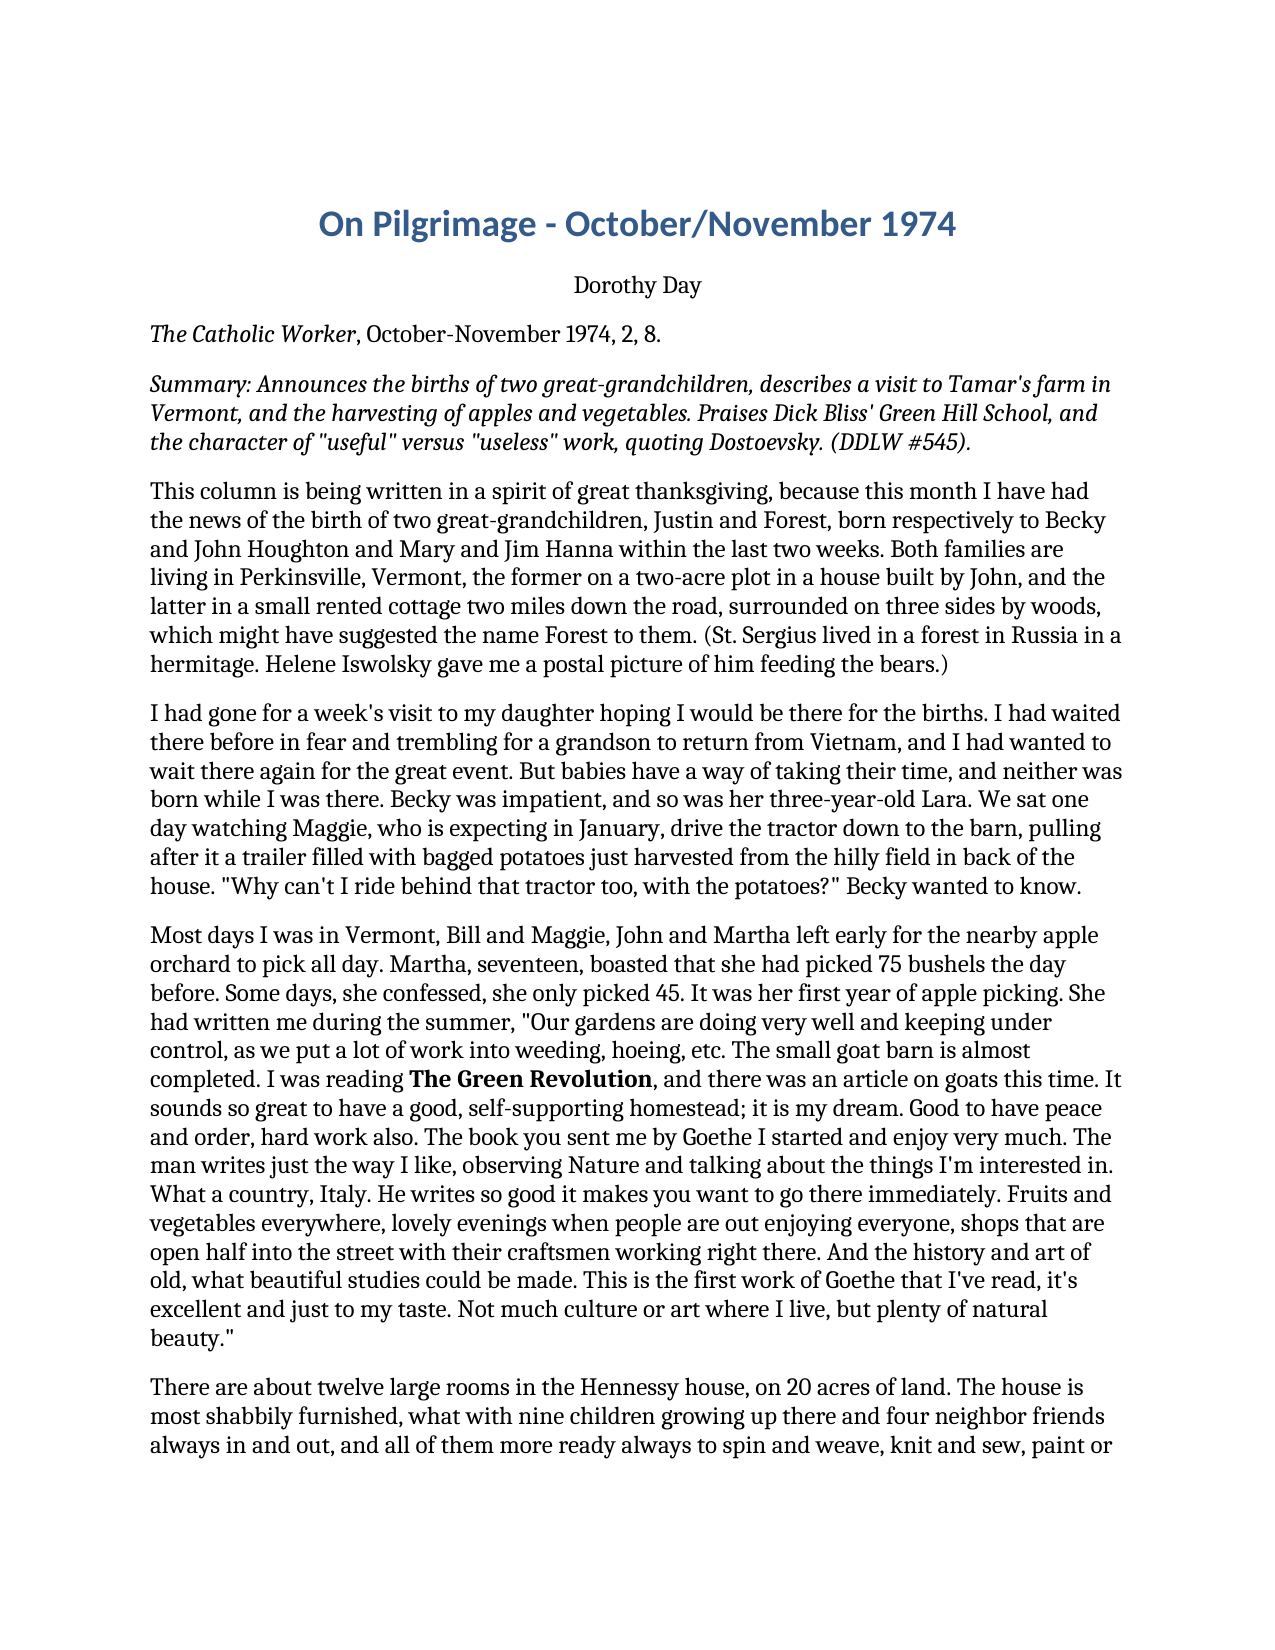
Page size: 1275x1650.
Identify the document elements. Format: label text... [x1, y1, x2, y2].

text Most days I was in Vermont, Bill and Maggie, John and Martha left early for the nearby apple orchard to pick all day. Martha, seventeen, boasted that she had picked 75 bushels the day before. Some days, she confessed, she only picked 45. It was her first year of apple picking. She had written me during the summer, "Our gardens are doing very well and keeping under control, as we put a lot of work into weeding, hoeing, etc. The small goat barn is almost completed. I was reading The Green Revolution, and there was an article on goats this time. It sounds so great to have a good, self-supporting homestead; it is my dream. Good to have peace and order, hard work also. The book you sent me by Goethe I started and enjoy very much. The man writes just the way I like, observing Nature and talking about the things I'm interested in. What a country, Italy. He writes so good it makes you want to go there immediately. Fruits and vegetables everywhere, lovely evenings when people are out enjoying everyone, shops that are open half into the street with their craftsmen working right there. And the history and art of old, what beautiful studies could be made. This is the first work of Goethe that I've read, it's excellent and just to my taste. Not much culture or art where I live, but plenty of natural beauty." [150, 921, 1125, 1352]
text Dorothy Day [150, 271, 1125, 299]
title On Pilgrimage - October/November 1974 [150, 200, 1125, 246]
text Summary: Announces the births of two great-grandchildren, describes a visit to Tamar's farm in Vermont, and the harvesting of apples and vegetables. Praises Dick Bliss' Green Hill School, and the character of "useful" versus "useless" work, quoting Dostoevsky. (DDLW #545). [150, 370, 1125, 456]
text I had gone for a week's visit to my daughter hoping I would be there for the births. I had waited there before in fear and trembling for a grandson to return from Vietnam, and I had wanted to wait there again for the great event. But babies have a way of taking their time, and neither was born while I was there. Becky was impatient, and so was her three-year-old Lara. We sat one day watching Maggie, who is expecting in January, drive the tractor down to the barn, pulling after it a trailer filled with bagged potatoes just harvested from the hilly field in back of the house. "Why can't I ride behind that tractor too, with the potatoes?" Becky wanted to know. [150, 699, 1125, 900]
text This column is being written in a spirit of great thanksgiving, because this month I have had the news of the birth of two great-grandchildren, Justin and Forest, born respectively to Becky and John Houghton and Mary and Jim Hanna within the last two weeks. Both families are living in Perkinsville, Vermont, the former on a two-acre plot in a house built by John, and the latter in a small rented cottage two miles down the road, surrounded on three sides by woods, which might have suggested the name Forest to them. (St. Sergius lived in a forest in Russia in a hermitage. Helene Iswolsky gave me a postal picture of him feeding the bears.) [150, 477, 1125, 678]
text The Catholic Worker, October-November 1974, 2, 8. [150, 320, 1125, 349]
